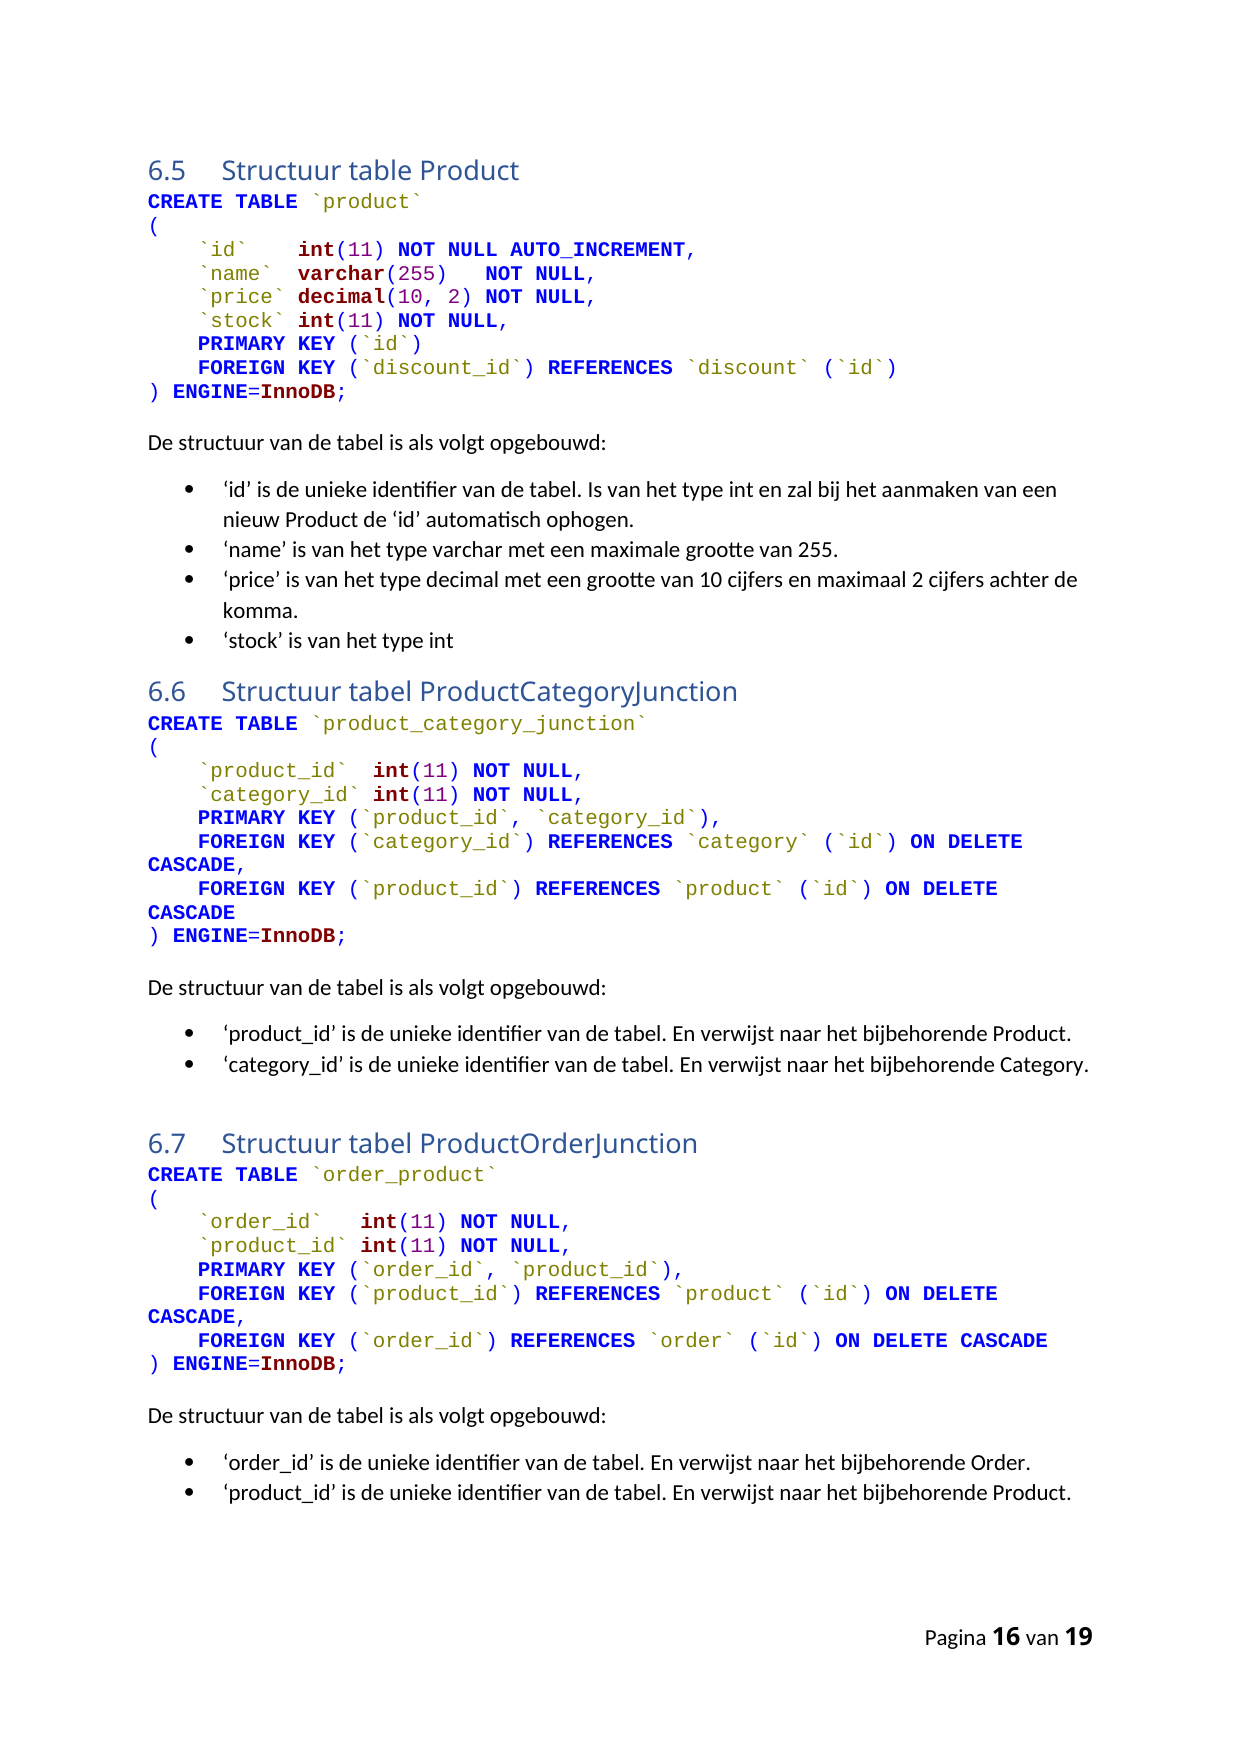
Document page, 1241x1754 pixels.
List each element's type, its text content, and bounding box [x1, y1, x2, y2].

list ‘order_id’ is de unieke identifier van de tabel. En verwijst naar het bijbehorende Order. [185, 1448, 1093, 1476]
text `product_id` int(11) NOT NULL, [148, 760, 1093, 783]
text FOREIGN KEY (`product_id`) REFERENCES `product` (`id`) ON DELETE CASCADE [148, 878, 1093, 925]
text De structuur van de tabel is als volgt opgebouwd: [148, 973, 1093, 1001]
list ‘category_id’ is de unieke identifier van de tabel. En verwijst naar het bijbehorende Category. [185, 1050, 1093, 1078]
list ‘name’ is van het type varchar met een maximale grootte van 255. [185, 535, 1093, 563]
subtitle 6.7 Structuur tabel ProductOrderJunction [148, 1124, 1093, 1161]
text `product_id` int(11) NOT NULL, [148, 1235, 1093, 1259]
text FOREIGN KEY (`category_id`) REFERENCES `category` (`id`) ON DELETE CASCADE, [148, 831, 1093, 878]
text CREATE TABLE `order_product` [148, 1164, 1093, 1188]
text CREATE TABLE `product_category_junction` [148, 713, 1093, 736]
text `id` int(11) NOT NULL AUTO_INCREMENT, [148, 239, 1093, 262]
list ‘product_id’ is de unieke identifier van de tabel. En verwijst naar het bijbehorende Product. [185, 1019, 1093, 1048]
text `price` decimal(10, 2) NOT NULL, [148, 286, 1093, 310]
text De structuur van de tabel is als volgt opgebouwd: [148, 1401, 1093, 1429]
text ) ENGINE=InnoDB; [148, 925, 1093, 949]
text CREATE TABLE `product` [148, 192, 1093, 215]
list ‘id’ is de unieke identifier van de tabel. Is van het type int en zal bij het aanmaken van een nieuw Product de ‘id’ automatisch ophogen. [185, 475, 1093, 533]
text PRIMARY KEY (`product_id`, `category_id`), [148, 807, 1093, 831]
text ( [148, 1188, 1093, 1212]
list ‘product_id’ is de unieke identifier van de tabel. En verwijst naar het bijbehorende Product. [185, 1478, 1093, 1506]
text FOREIGN KEY (`discount_id`) REFERENCES `discount` (`id`) [148, 357, 1093, 381]
text PRIMARY KEY (`id`) [148, 333, 1093, 357]
text ) ENGINE=InnoDB; [148, 1353, 1093, 1377]
text ( [148, 736, 1093, 760]
text `order_id` int(11) NOT NULL, [148, 1212, 1093, 1235]
subtitle 6.6 Structuur tabel ProductCategoryJunction [148, 673, 1093, 710]
subtitle 6.5 Structuur table Product [148, 152, 1093, 189]
list ‘stock’ is van het type int [185, 626, 1093, 654]
text ( [148, 215, 1093, 239]
text ) ENGINE=InnoDB; [148, 381, 1093, 404]
text `name` varchar(255) NOT NULL, [148, 262, 1093, 286]
text FOREIGN KEY (`product_id`) REFERENCES `product` (`id`) ON DELETE CASCADE, [148, 1282, 1093, 1330]
text FOREIGN KEY (`order_id`) REFERENCES `order` (`id`) ON DELETE CASCADE [148, 1330, 1093, 1353]
list ‘price’ is van het type decimal met een grootte van 10 cijfers en maximaal 2 cijfers achter de komma. [185, 566, 1093, 624]
text `category_id` int(11) NOT NULL, [148, 783, 1093, 807]
text PRIMARY KEY (`order_id`, `product_id`), [148, 1259, 1093, 1282]
text De structuur van de tabel is als volgt opgebouwd: [148, 428, 1093, 456]
text `stock` int(11) NOT NULL, [148, 310, 1093, 333]
